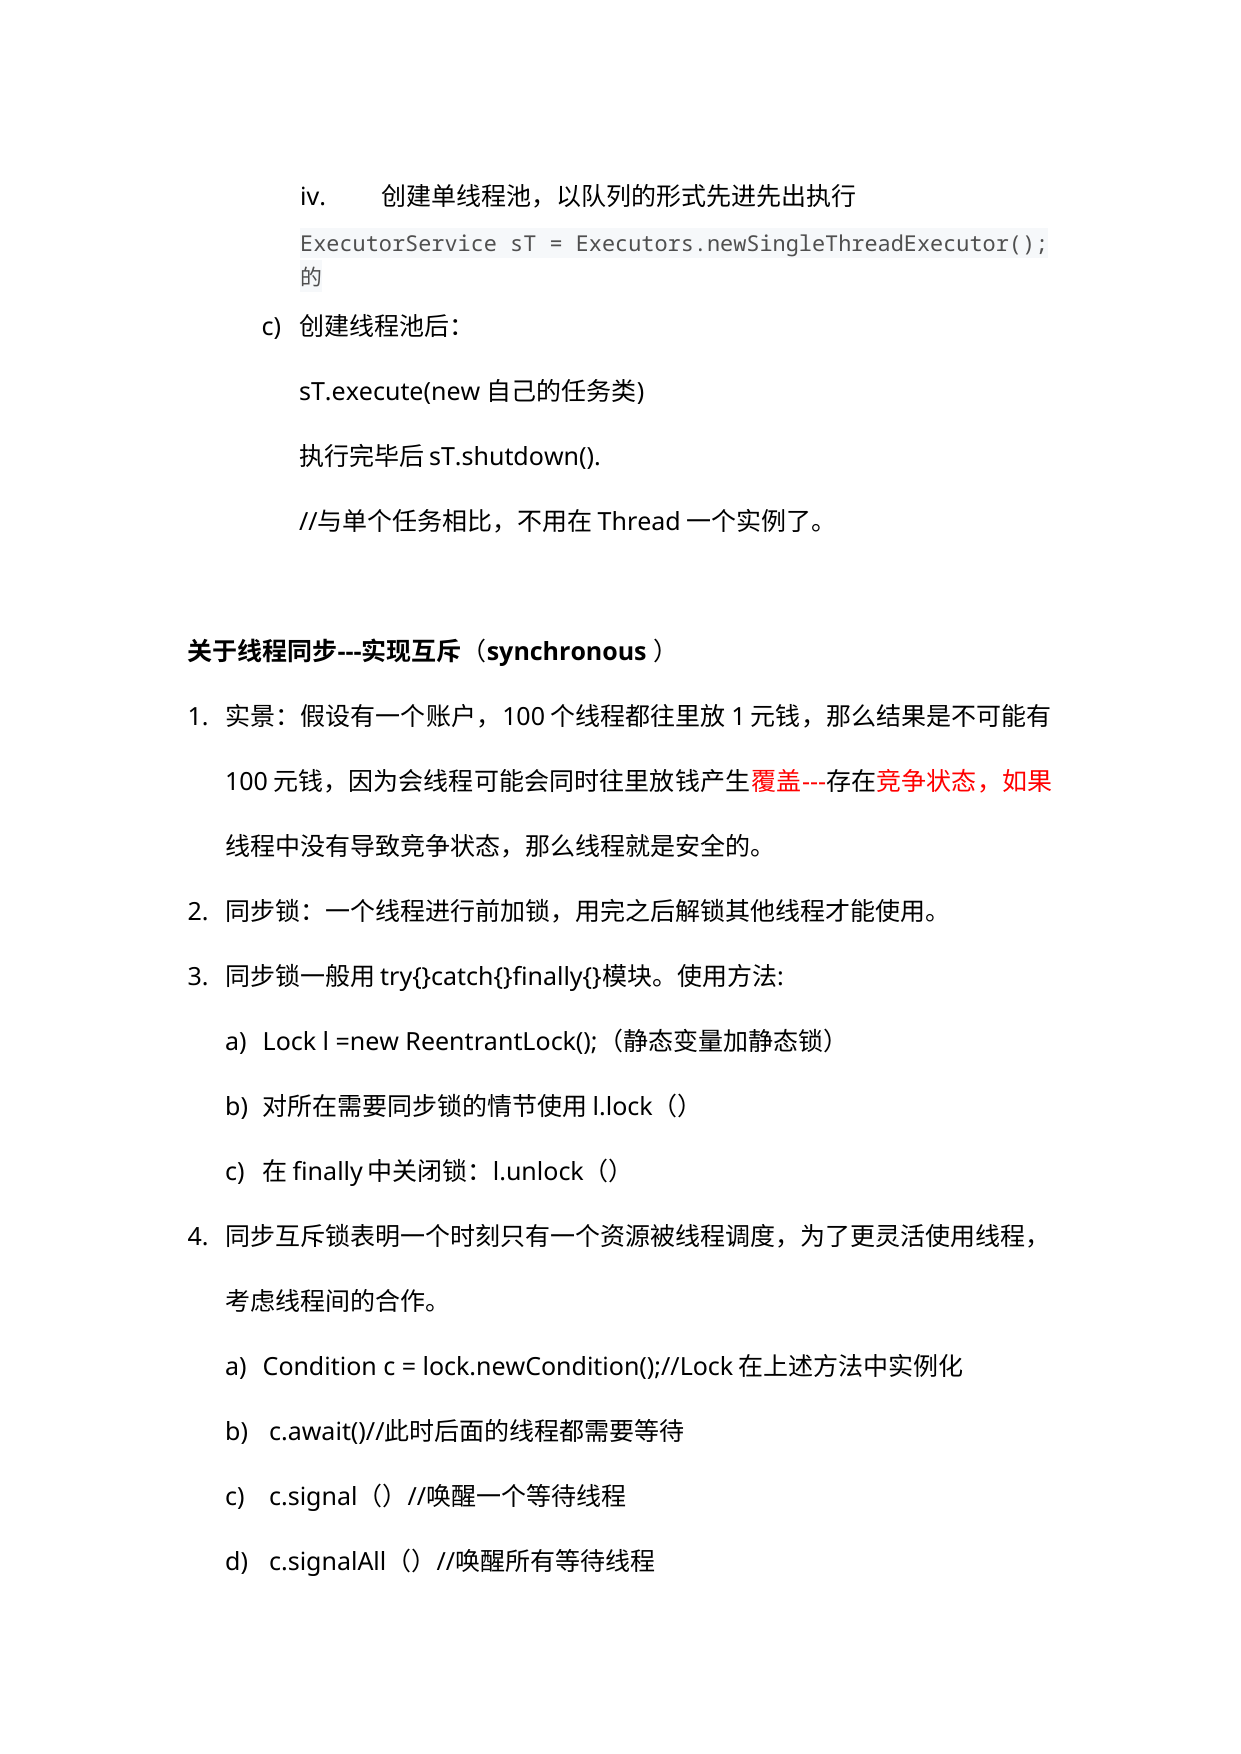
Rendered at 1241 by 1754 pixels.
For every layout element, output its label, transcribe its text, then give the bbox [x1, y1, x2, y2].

list Condition c = lock.newCondition();//Lock在上述方法中实例化 [225, 1332, 1053, 1397]
subtitle 关于线程同步---实现互斥（synchronous ） [187, 617, 1053, 682]
list sT.execute(new 自己的任务类) [299, 357, 1053, 422]
list 同步锁：一个线程进行前加锁，用完之后解锁其他线程才能使用。 [187, 877, 1053, 942]
list 创建线程池后： [261, 292, 1053, 357]
text ExecutorService sT = Executors.newSingleThreadExecutor(); [300, 227, 1053, 259]
list 执行完毕后sT.shutdown(). [299, 422, 1053, 487]
list 同步互斥锁表明一个时刻只有一个资源被线程调度，为了更灵活使用线程，考虑线程间的合作。 [187, 1202, 1053, 1332]
list Lock l =new ReentrantLock();（静态变量加静态锁） [225, 1007, 1053, 1072]
list 实景：假设有一个账户，100个线程都往里放1元钱，那么结果是不可能有100元钱，因为会线程可能会同时往里放钱产生覆盖---存在竞争状态，如果线程中没有导致竞争状态，那么线程就是安全的。 [187, 682, 1053, 877]
list 在finally中关闭锁：l.unlock（） [225, 1137, 1053, 1202]
list 创建单线程池，以队列的形式先进先出执行 [300, 162, 1053, 227]
list 同步锁一般用try{}catch{}finally{}模块。使用方法: [187, 942, 1053, 1007]
list 对所在需要同步锁的情节使用l.lock（） [225, 1072, 1053, 1137]
list c.signalAll（）//唤醒所有等待线程 [225, 1527, 1053, 1592]
list c.await()//此时后面的线程都需要等待 [225, 1397, 1053, 1462]
list c.signal（）//唤醒一个等待线程 [225, 1462, 1053, 1527]
list //与单个任务相比，不用在Thread一个实例了。 [299, 487, 1053, 552]
text 的 [300, 259, 1053, 292]
